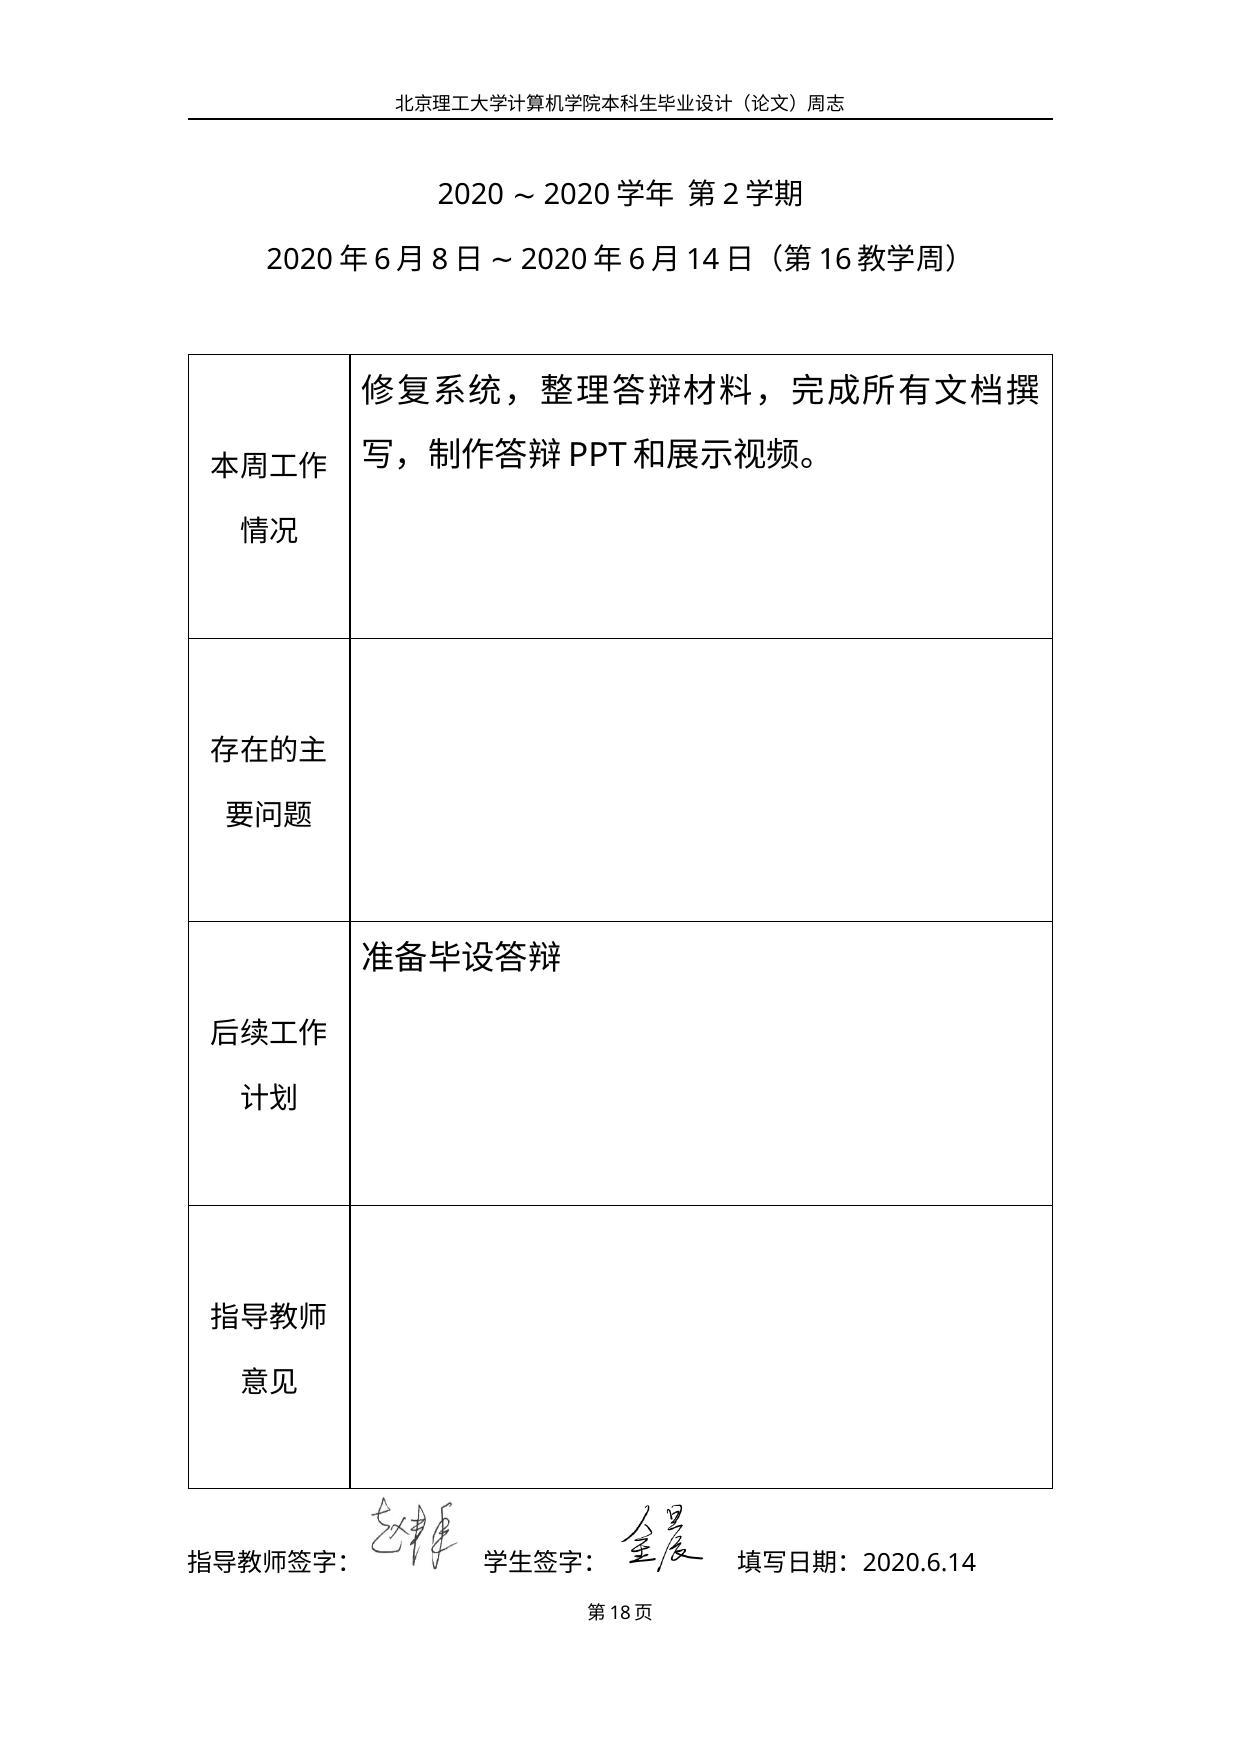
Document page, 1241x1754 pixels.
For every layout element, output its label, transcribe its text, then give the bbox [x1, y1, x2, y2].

text 2020年6月8日 ∼ 2020年6月14日（第16教学周） [187, 224, 1053, 289]
picture [608, 1497, 710, 1572]
table_header 本周工作情况 [189, 355, 349, 637]
table_cell 后续工作计划 [189, 922, 349, 1204]
table_cell 存在的主要问题 [189, 639, 349, 921]
text 指导教师签字： 学生签字： 填写日期：2020.6.14 [187, 1489, 1053, 1587]
table_header 修复系统，整理答辩材料，完成所有文档撰写，制作答辩PPT和展示视频。 [351, 355, 1052, 637]
text 2020 ∼ 2020学年 第2学期 [187, 159, 1053, 224]
table_cell 指导教师意见 [189, 1206, 349, 1488]
table_cell 准备毕设答辩 [351, 922, 1052, 1204]
picture [362, 1489, 467, 1572]
table_cell [351, 1206, 1052, 1488]
table_cell [351, 639, 1052, 921]
